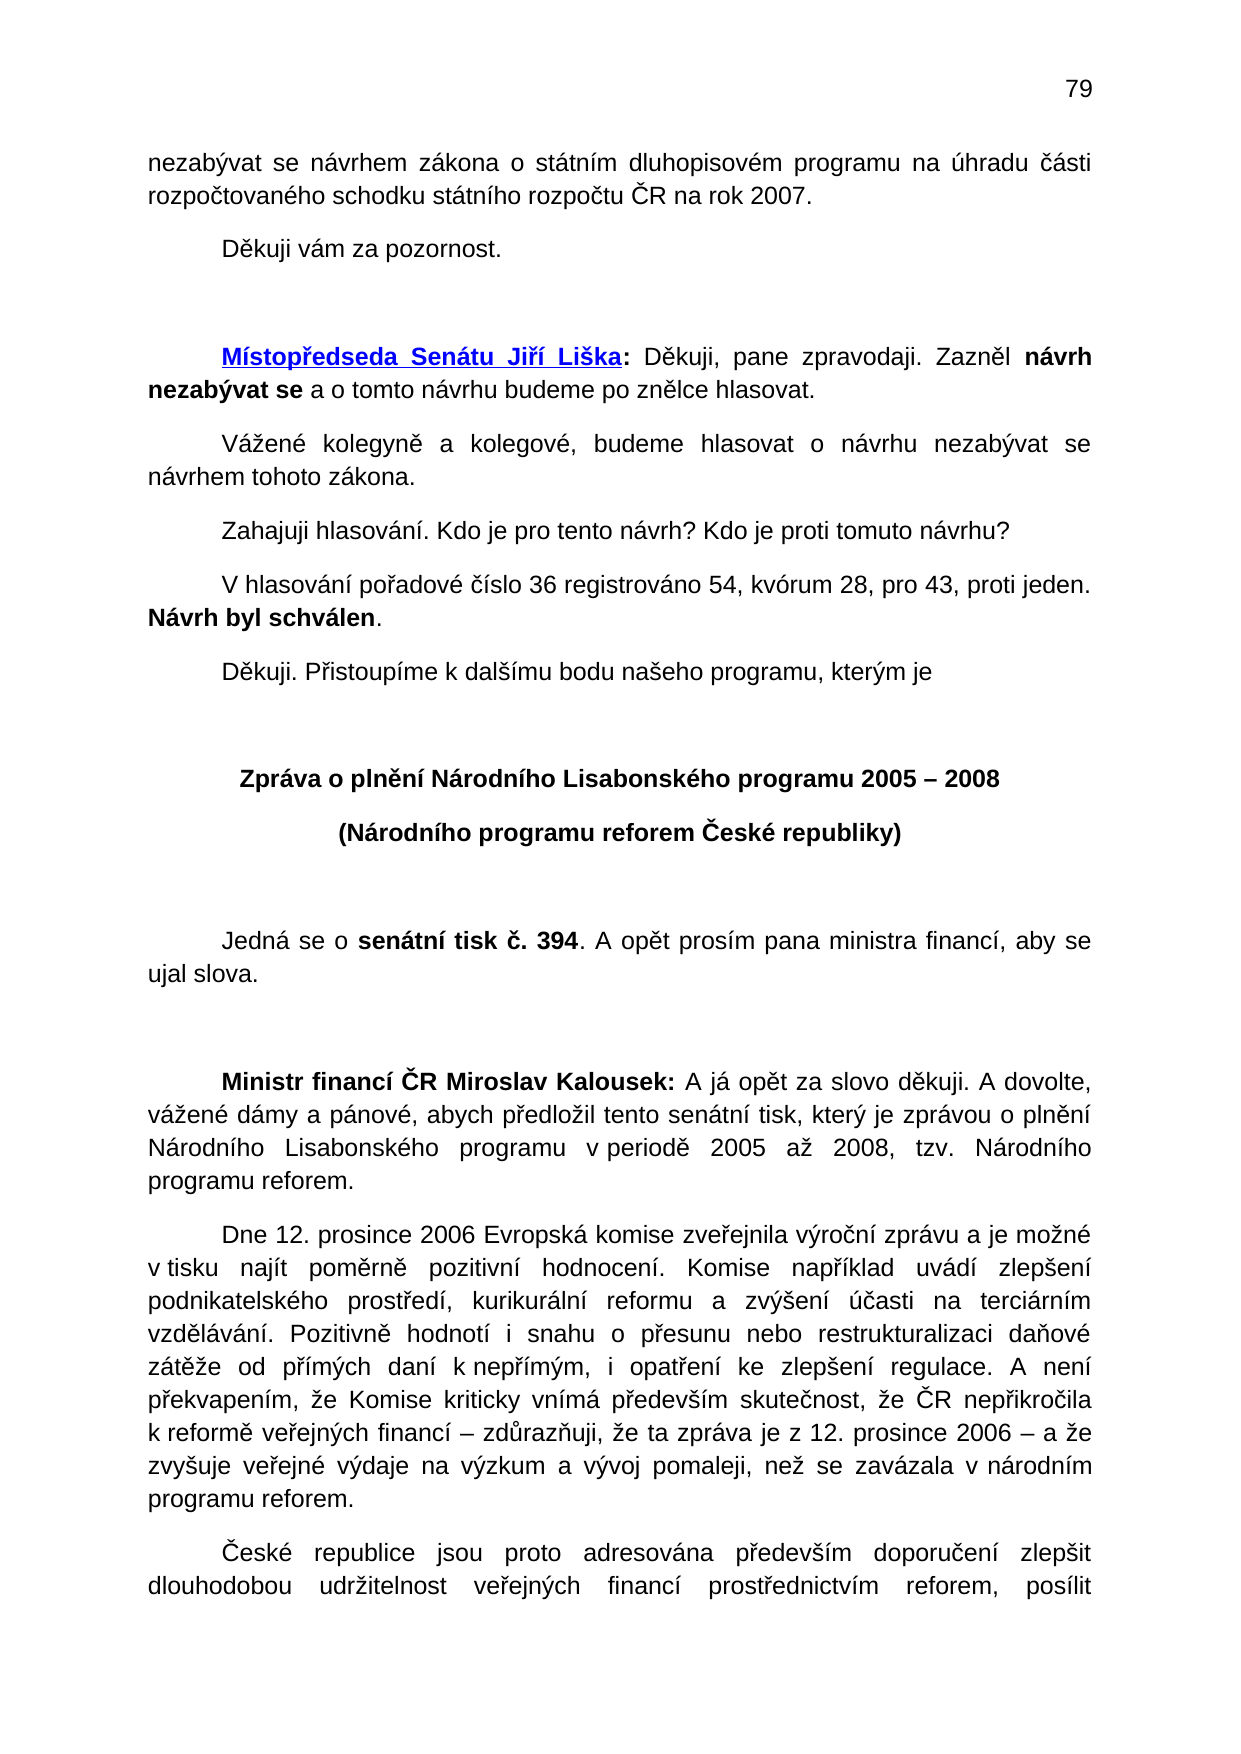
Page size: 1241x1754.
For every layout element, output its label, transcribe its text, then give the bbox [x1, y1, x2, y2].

text V hlasování pořadové číslo 36 registrováno 54, kvórum 28, pro 43, proti jeden. Návrh byl schválen. [148, 570, 1093, 632]
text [148, 148, 1093, 209]
text Vážené kolegyně a kolegové, budeme hlasovat o návrhu nezabývat se návrhem tohoto zákona. [148, 429, 1093, 491]
text (Národního programu reforem České republiky) [148, 818, 1093, 847]
text Místopředseda Senátu Jiří Liška: Děkuji, pane zpravodaji. Zazněl návrh nezabývat se a o tomto návrhu budeme po znělce hlasovat. [148, 342, 1093, 404]
text Ministr financí ČR Miroslav Kalousek: A já opět za slovo děkuji. A dovolte, vážené dámy a pánové, abych předložil tento senátní tisk, který je zprávou o plnění Národního Lisabonského programu v periodě 2005 až 2008, tzv. Národního programu reforem. [148, 1067, 1093, 1194]
text Děkuji. Přistoupíme k dalšímu bodu našeho programu, kterým je [148, 657, 1093, 685]
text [148, 1538, 1093, 1599]
text Zpráva o plnění Národního Lisabonského programu 2005 – 2008 [148, 764, 1093, 793]
text Dne 12. prosince 2006 Evropská komise zveřejnila výroční zprávu a je možné v tisku najít poměrně pozitivní hodnocení. Komise například uvádí zlepšení podnikatelského prostředí, kurikurální reformu a zvýšení účasti na terciárním vzdělávání. Pozitivně hodnotí i snahu o přesunu nebo restrukturalizaci daňové zátěže od přímých daní k nepřímým, i opatření ke zlepšení regulace. A není překvapením, že Komise kriticky vnímá především skutečnost, že ČR nepřikročila k reformě veřejných financí – zdůrazňuji, že ta zpráva je z 12. prosince 2006 – a že zvyšuje veřejné výdaje na výzkum a vývoj pomaleji, než se zavázala v národním programu reforem. [148, 1219, 1093, 1512]
text Zahajuji hlasování. Kdo je pro tento návrh? Kdo je proti tomuto návrhu? [148, 516, 1093, 545]
text Děkuji vám za pozornost. [148, 234, 1093, 263]
text Jedná se o senátní tisk č. opět prosím pana ministra financí, aby se ujal slova. [148, 926, 1093, 988]
